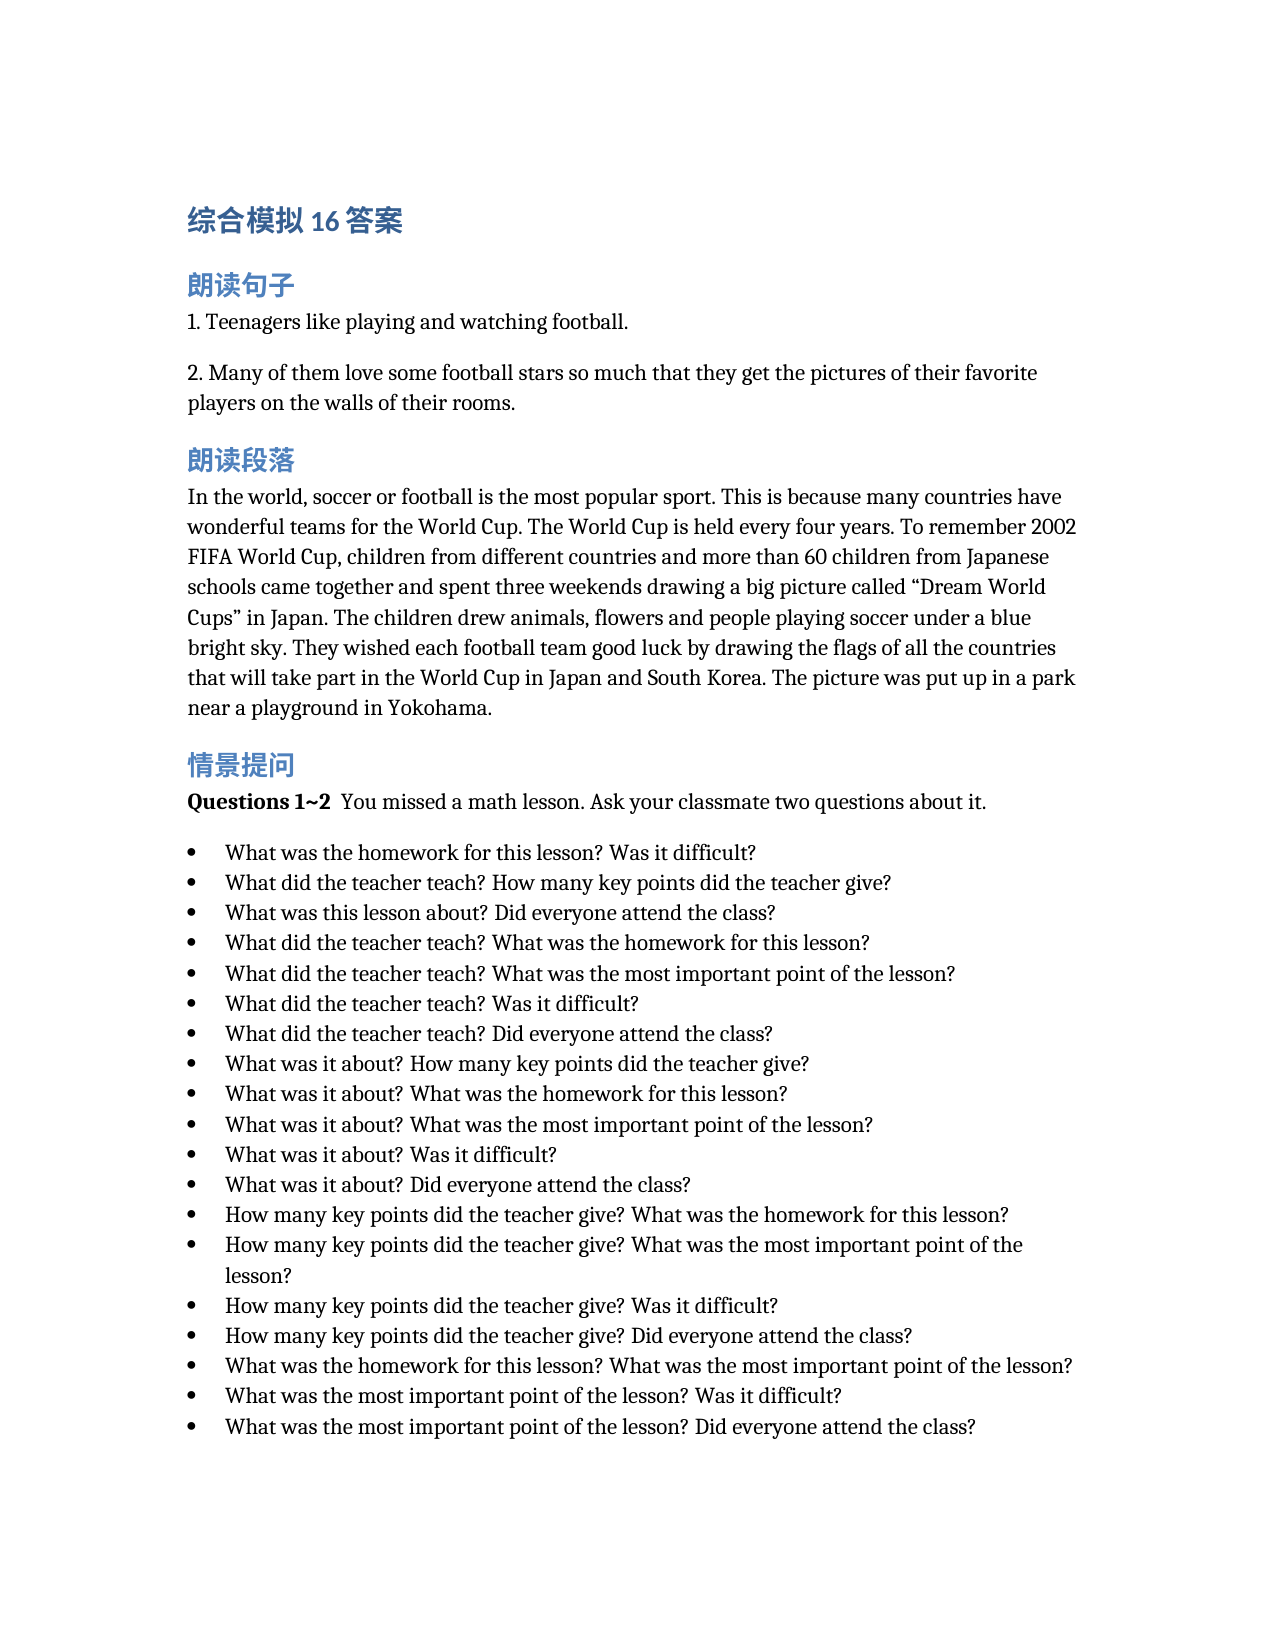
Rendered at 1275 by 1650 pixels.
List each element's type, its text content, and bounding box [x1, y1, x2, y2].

list What was it about? What was the most important point of the lesson? [187, 1111, 1087, 1138]
list What was the homework for this lesson? What was the most important point of the lesson? [187, 1353, 1087, 1379]
list What did the teacher teach? Was it difficult? [187, 991, 1087, 1017]
list How many key points did the teacher give? What was the homework for this lesson? [187, 1202, 1087, 1228]
list What was it about? How many key points did the teacher give? [187, 1051, 1087, 1077]
text Questions 1~2 You missed a math lesson. Ask your classmate two questions about it. [187, 788, 1087, 815]
list What was the most important point of the lesson? Did everyone attend the class? [187, 1413, 1087, 1440]
subtitle 情景提问 [187, 746, 1087, 783]
text 2. Many of them love some football stars so much that they get the pictures of their favorite players on the walls of their rooms. [187, 360, 1087, 416]
list What was the most important point of the lesson? Was it difficult? [187, 1383, 1087, 1409]
list What was this lesson about? Did everyone attend the class? [187, 900, 1087, 926]
list How many key points did the teacher give? Did everyone attend the class? [187, 1323, 1087, 1349]
text In the world, soccer or football is the most popular sport. This is because many countries have wonderful teams for the World Cup. The World Cup is held every four years. To remember 2002 FIFA World Cup, children from different countries and more than 60 children from Japanese schools came together and spent three weekends drawing a big picture called “Dream World Cups” in Japan. The children drew animals, flowers and people playing soccer under a blue bright sky. They wished each football team good luck by drawing the flags of all the countries that will take part in the World Cup in Japan and South Korea. The picture was put up in a park near a playground in Yokohama. [187, 483, 1087, 721]
list How many key points did the teacher give? Was it difficult? [187, 1293, 1087, 1319]
list What did the teacher teach? What was the homework for this lesson? [187, 930, 1087, 956]
subtitle 朗读段落 [187, 441, 1087, 478]
list What was it about? What was the homework for this lesson? [187, 1081, 1087, 1107]
list How many key points did the teacher give? What was the most important point of the lesson? [187, 1232, 1087, 1289]
subtitle 朗读句子 [187, 266, 1087, 303]
list What was it about? Did everyone attend the class? [187, 1172, 1087, 1198]
text 1. Teenagers like playing and watching football. [187, 309, 1087, 335]
list What did the teacher teach? Did everyone attend the class? [187, 1021, 1087, 1047]
list What did the teacher teach? What was the most important point of the lesson? [187, 960, 1087, 987]
list What was the homework for this lesson? Was it difficult? [187, 839, 1087, 866]
list What was it about? Was it difficult? [187, 1142, 1087, 1168]
subtitle 综合模拟16答案 [187, 200, 1087, 240]
list What did the teacher teach? How many key points did the teacher give? [187, 870, 1087, 896]
